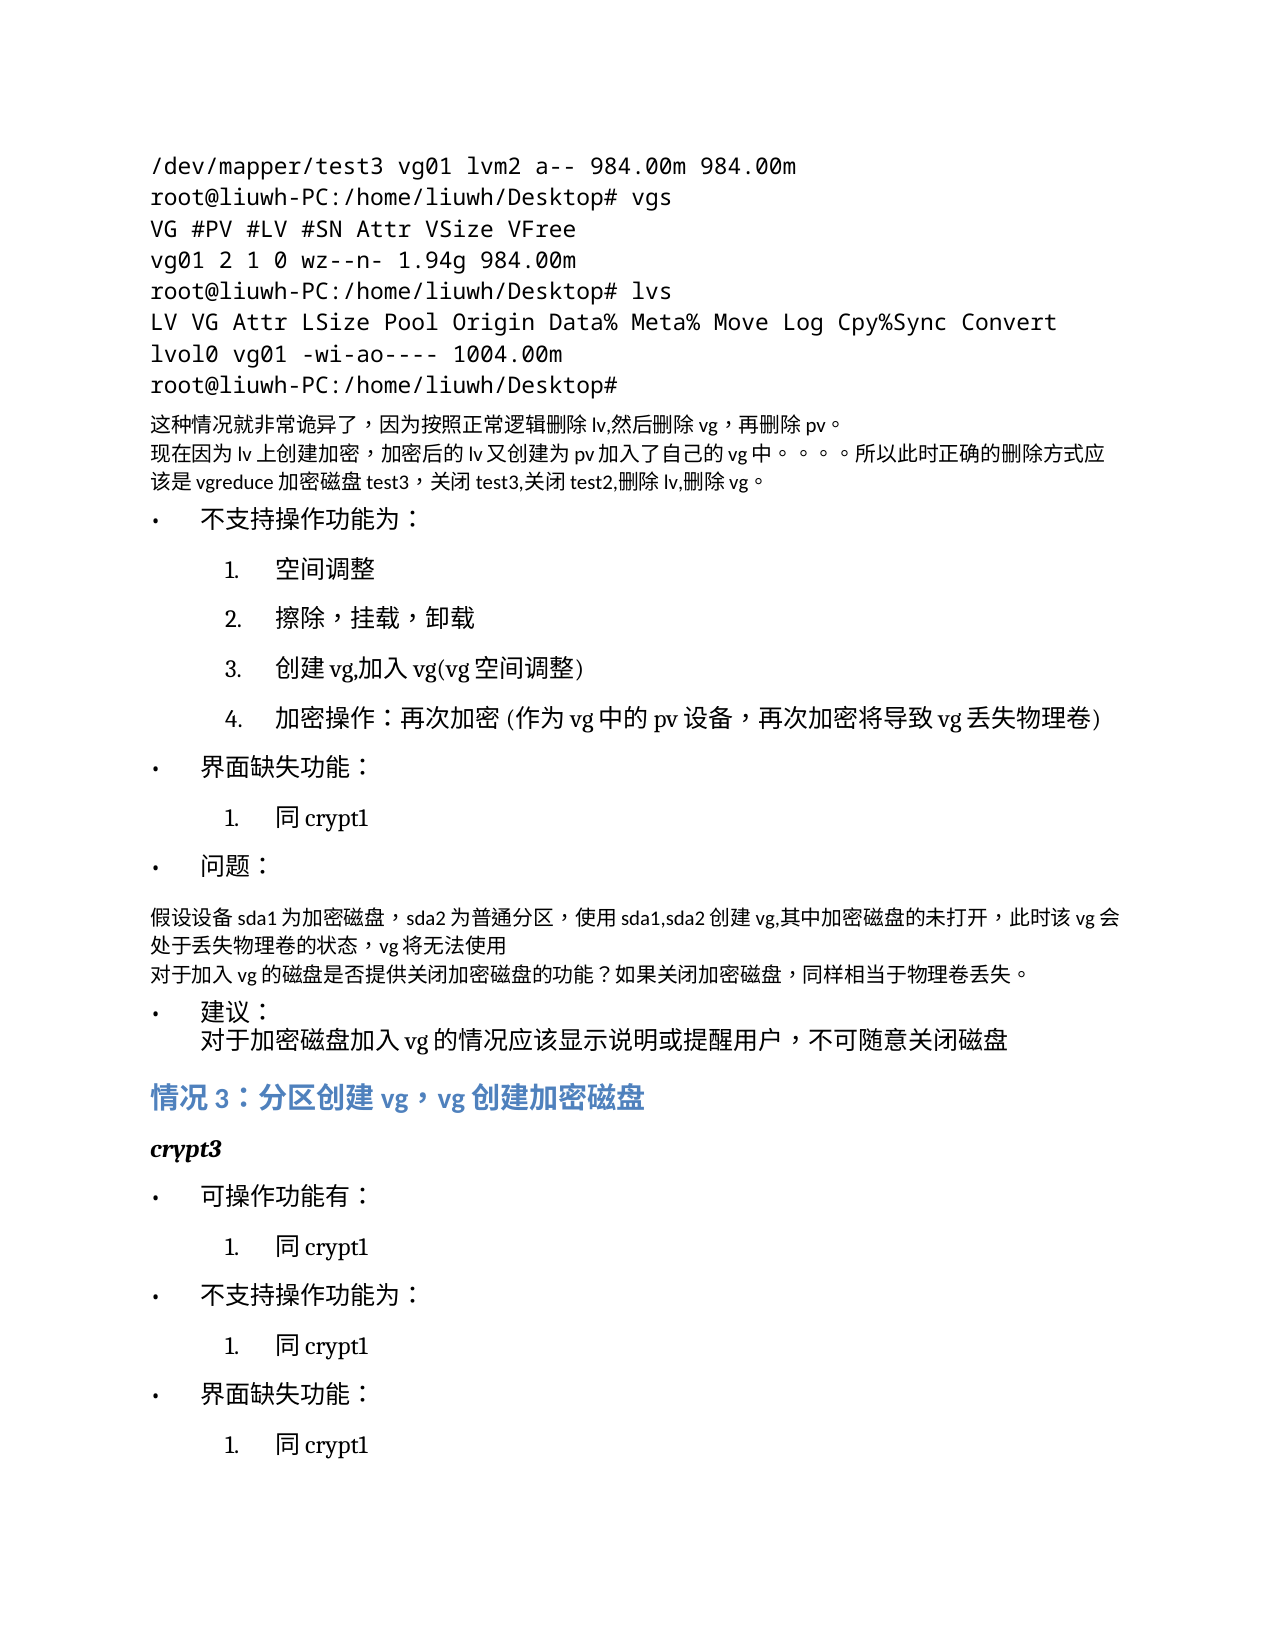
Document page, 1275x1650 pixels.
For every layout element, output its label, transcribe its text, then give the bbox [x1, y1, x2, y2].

list 界面缺失功能： [150, 754, 1125, 783]
text 假设设备sda1为加密磁盘，sda2为普通分区，使用sda1,sda2创建vg,其中加密磁盘的未打开，此时该vg会处于丢失物理卷的状态，vg将无法使用 对于加入vg的磁盘是否提供关闭加密磁盘的功能？如果关闭加密磁盘，同样相当于物理卷丢失。 [150, 903, 1125, 988]
list 擦除，挂载，卸载 [225, 605, 1125, 634]
text 这种情况就非常诡异了，因为按照正常逻辑删除lv,然后删除vg，再删除pv。 现在因为lv上创建加密，加密后的lv又创建为pv加入了自己的vg中。。。。所以此时正确的删除方式应该是vgreduce 加密磁盘test3，关闭test3,关闭test2,删除lv,删除vg。 [150, 410, 1125, 496]
list 可操作功能有： [150, 1183, 1125, 1212]
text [150, 150, 1125, 400]
list 界面缺失功能： [150, 1381, 1125, 1410]
list 不支持操作功能为： [150, 1282, 1125, 1311]
list 创建vg,加入vg(vg空间调整) [225, 655, 1125, 684]
list 同crypt1 [225, 1332, 1125, 1360]
list 同crypt1 [225, 1232, 1125, 1261]
list 建议： 对于加密磁盘加入vg的情况应该显示说明或提醒用户，不可随意关闭磁盘 [150, 998, 1125, 1056]
list 空间调整 [225, 556, 1125, 584]
subtitle 情况3：分区创建vg，vg创建加密磁盘 [150, 1077, 1125, 1117]
list 加密操作：再次加密 (作为vg中的pv设备，再次加密将导致vg丢失物理卷) [225, 704, 1125, 733]
list 同crypt1 [225, 1431, 1125, 1459]
list 同crypt1 [225, 804, 1125, 832]
text crypt3 [150, 1135, 1125, 1164]
list 不支持操作功能为： [150, 506, 1125, 535]
list 问题： [150, 853, 1125, 882]
